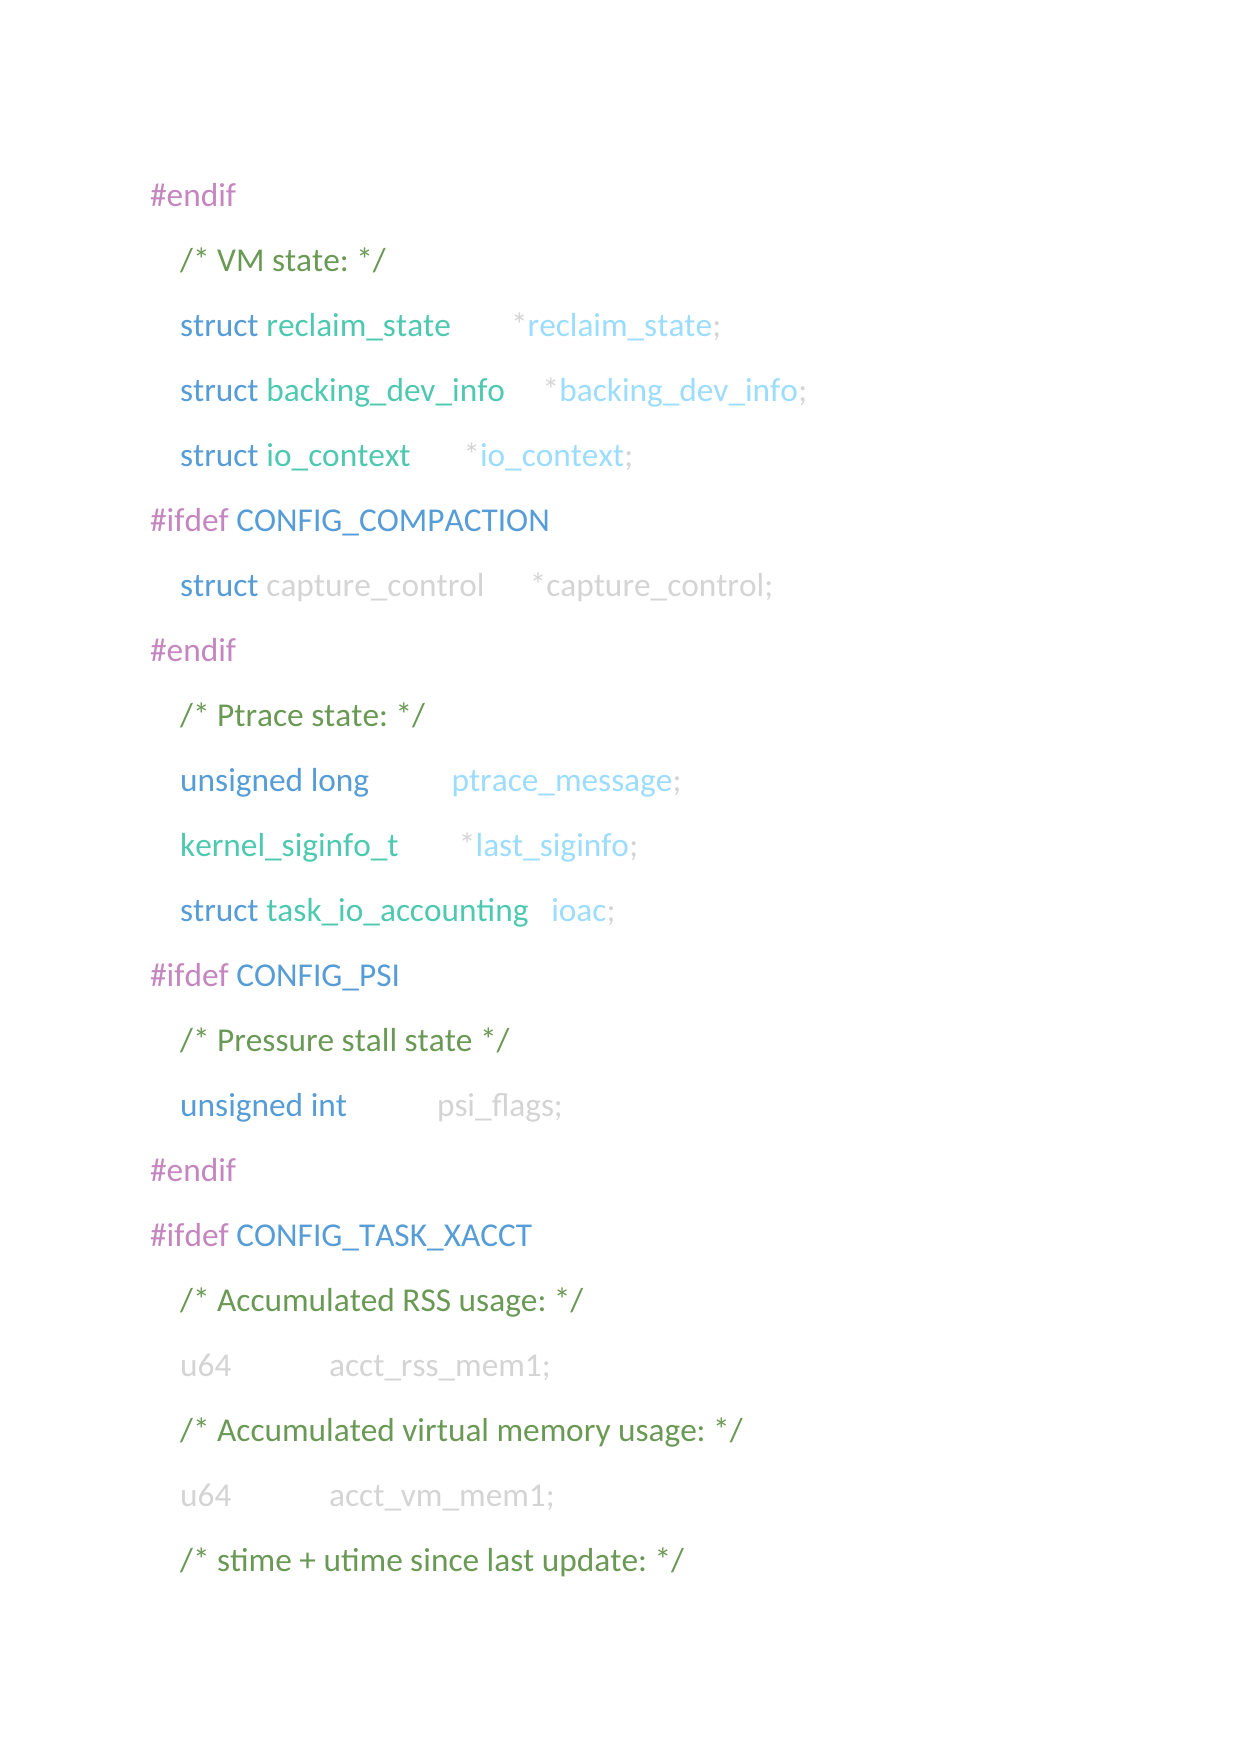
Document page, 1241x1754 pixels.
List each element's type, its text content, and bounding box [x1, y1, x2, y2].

text unsigned long ptrace_message; [150, 747, 1090, 812]
text unsigned int psi_flags; [150, 1072, 1090, 1137]
text /* Accumulated RSS usage: */ [150, 1267, 1090, 1332]
text struct capture_control *capture_control; [150, 552, 1090, 617]
text #endif [150, 162, 1090, 227]
text /* stime + utime since last update: */ [150, 1527, 1090, 1592]
text #endif [150, 1137, 1090, 1202]
text /* Ptrace state: */ [150, 682, 1090, 747]
text /* VM state: */ [150, 227, 1090, 292]
text #ifdef CONFIG_COMPACTION [150, 487, 1090, 552]
text struct task_io_accounting ioac; [150, 877, 1090, 942]
text #endif [150, 617, 1090, 682]
text struct io_context *io_context; [150, 422, 1090, 487]
text kernel_siginfo_t *last_siginfo; [150, 812, 1090, 877]
text struct backing_dev_info *backing_dev_info; [150, 357, 1090, 422]
text /* Accumulated virtual memory usage: */ [150, 1397, 1090, 1462]
text /* Pressure stall state */ [150, 1007, 1090, 1072]
text u64 acct_rss_mem1; [150, 1332, 1090, 1397]
text #ifdef CONFIG_PSI [150, 942, 1090, 1007]
text u64 acct_vm_mem1; [150, 1462, 1090, 1527]
text #ifdef CONFIG_TASK_XACCT [150, 1202, 1090, 1267]
text struct reclaim_state *reclaim_state; [150, 292, 1090, 357]
